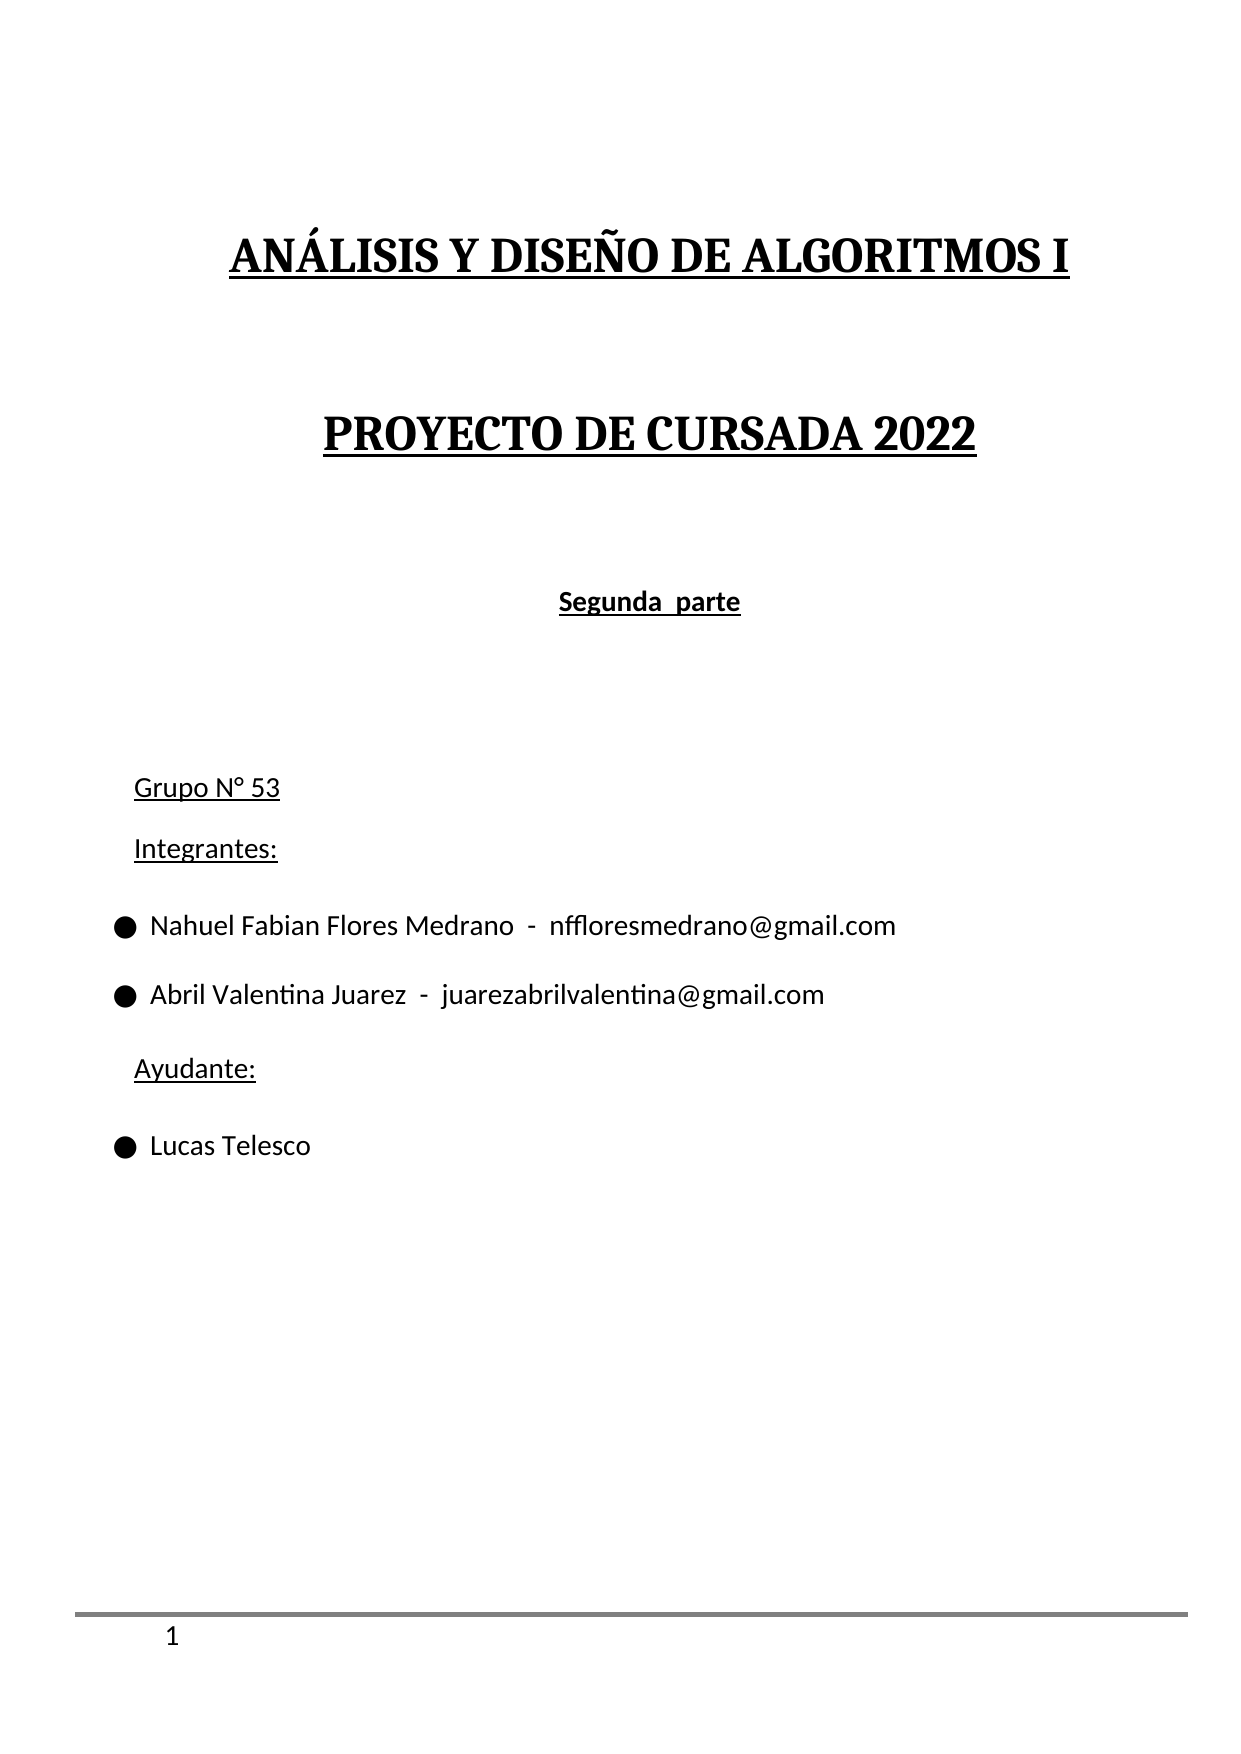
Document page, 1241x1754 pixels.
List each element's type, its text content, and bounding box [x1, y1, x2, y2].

list Nahuel Fabian Flores Medrano - nffloresmedrano@gmail.com [112, 892, 1165, 952]
list Abril Valentina Juarez - juarezabrilvalentina@gmail.com [112, 961, 1165, 1021]
text PROYECTO DE CURSADA 2022 [75, 406, 1165, 463]
text Integrantes: [75, 830, 1165, 866]
text Segunda parte [75, 583, 1165, 619]
list Lucas Telesco [112, 1112, 1165, 1172]
text Ayudante: [75, 1051, 1165, 1086]
text Grupo N° 53 [75, 769, 1165, 804]
text ANÁLISIS Y DISEÑO DE ALGORITMOS I [75, 228, 1165, 285]
